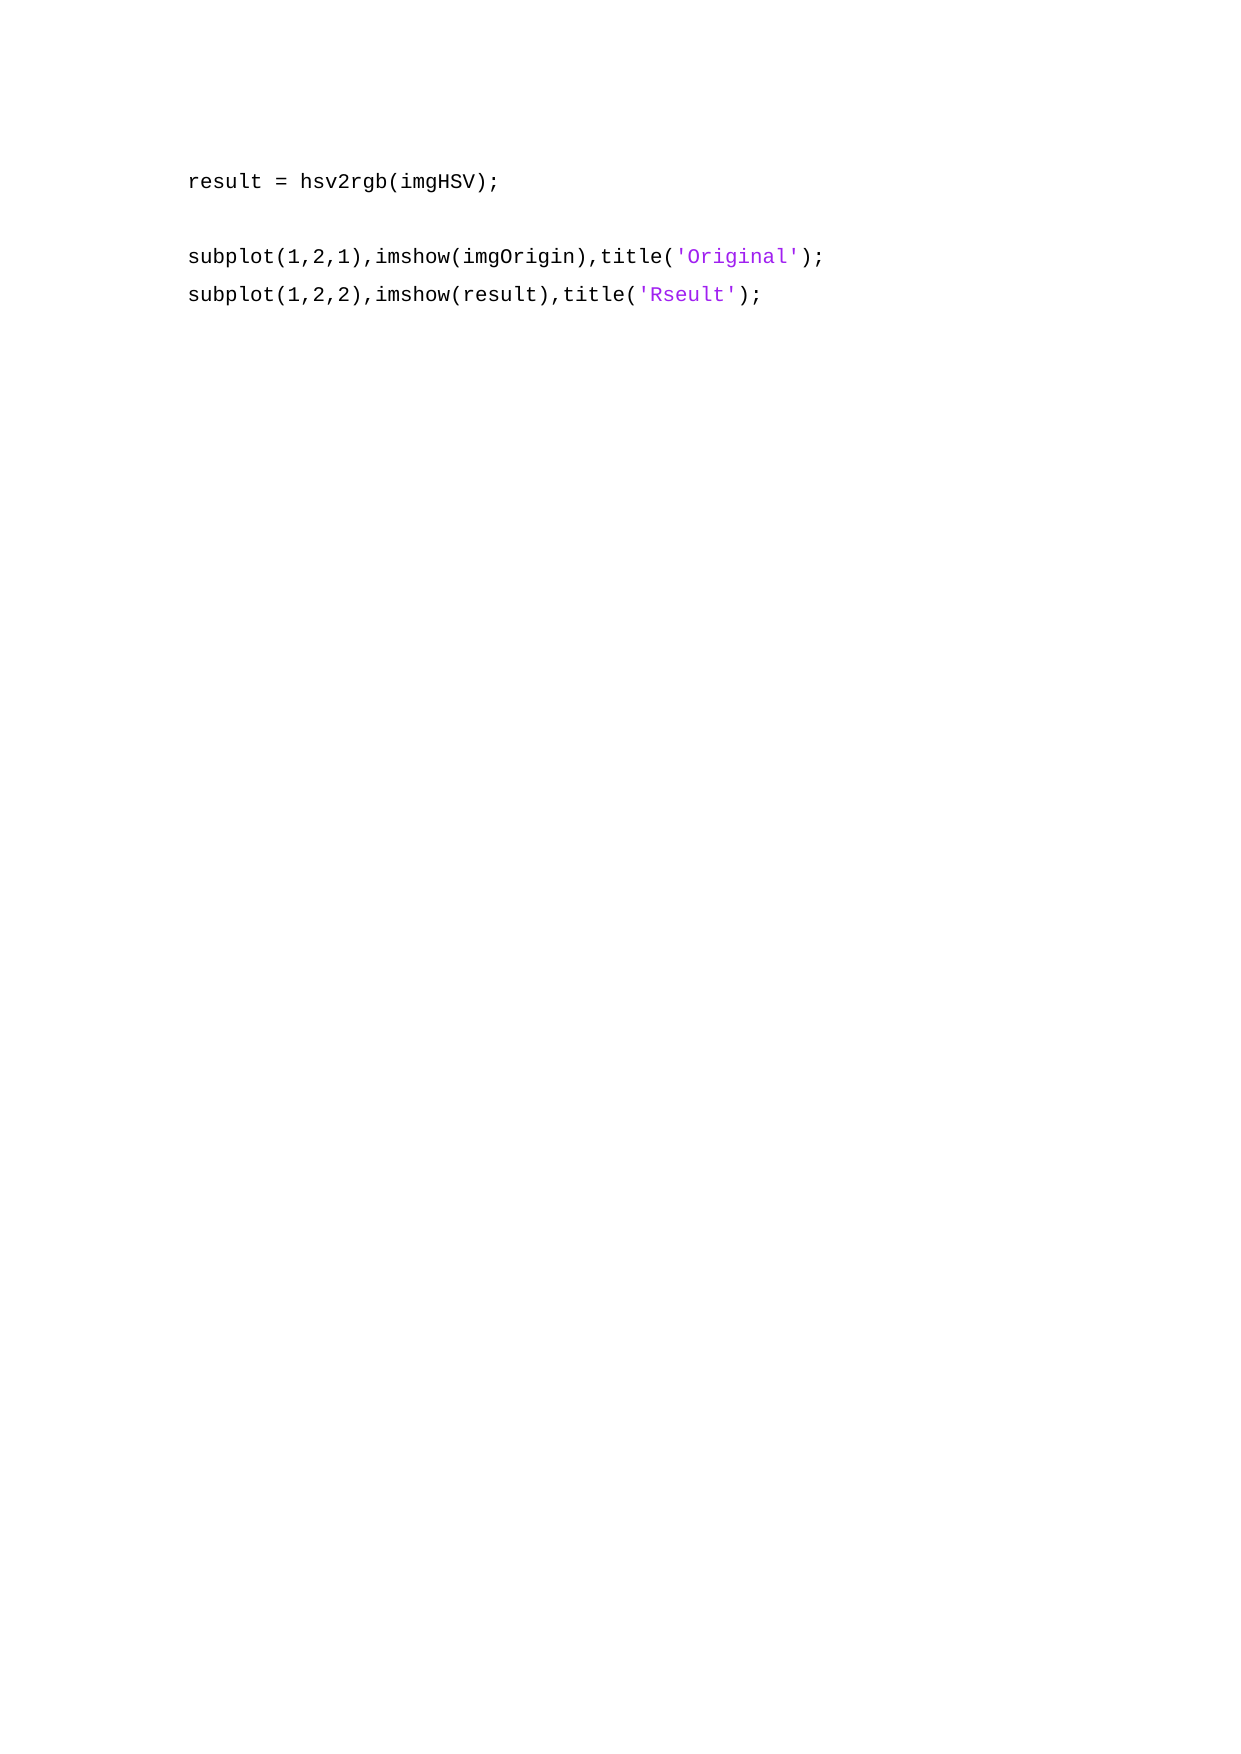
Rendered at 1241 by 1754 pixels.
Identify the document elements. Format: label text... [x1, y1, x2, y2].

text result = hsv2rgb(imgHSV); [187, 164, 1053, 202]
text subplot(1,2,1),imshow(imgOrigin),title('Original'); [187, 239, 1053, 277]
text subplot(1,2,2),imshow(result),title('Rseult'); [187, 277, 1053, 314]
